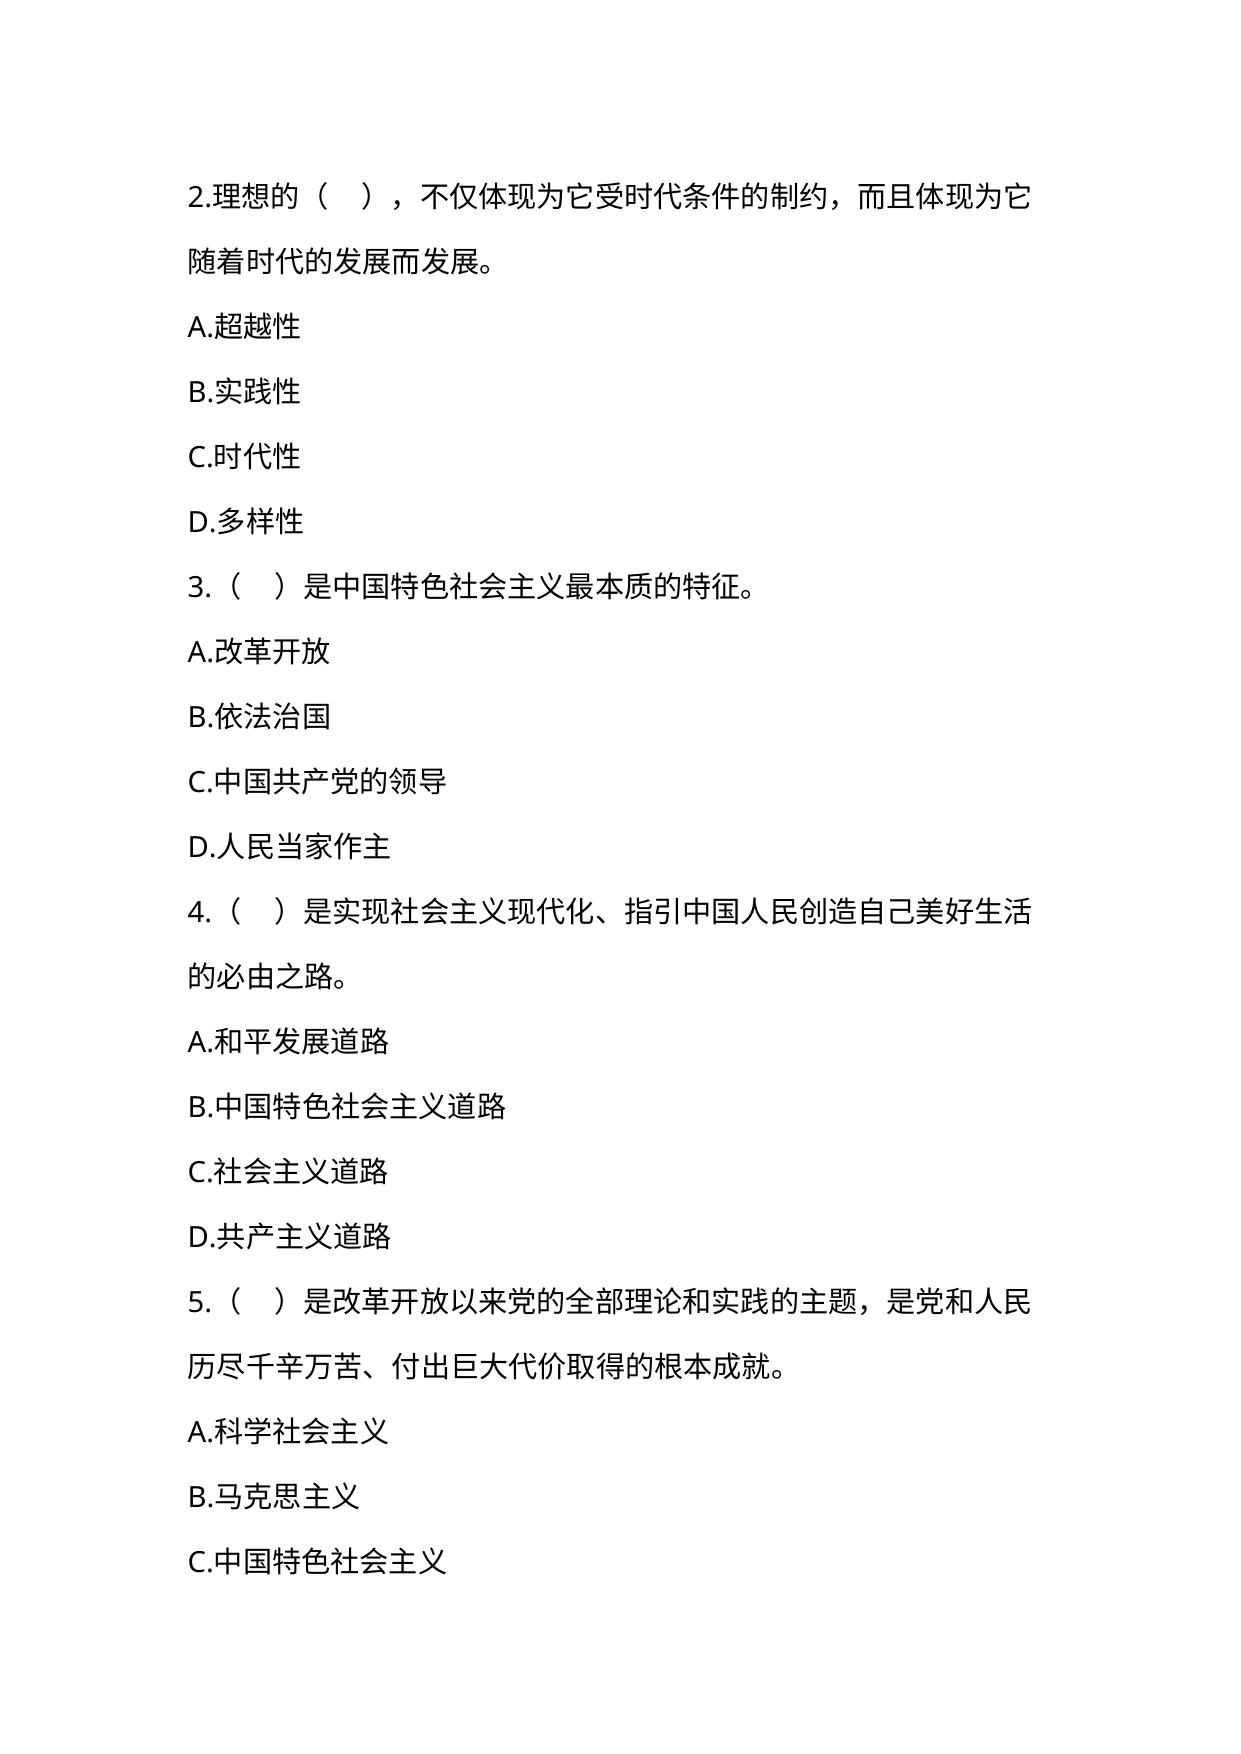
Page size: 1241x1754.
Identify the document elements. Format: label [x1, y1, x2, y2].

text [187, 162, 1053, 1592]
